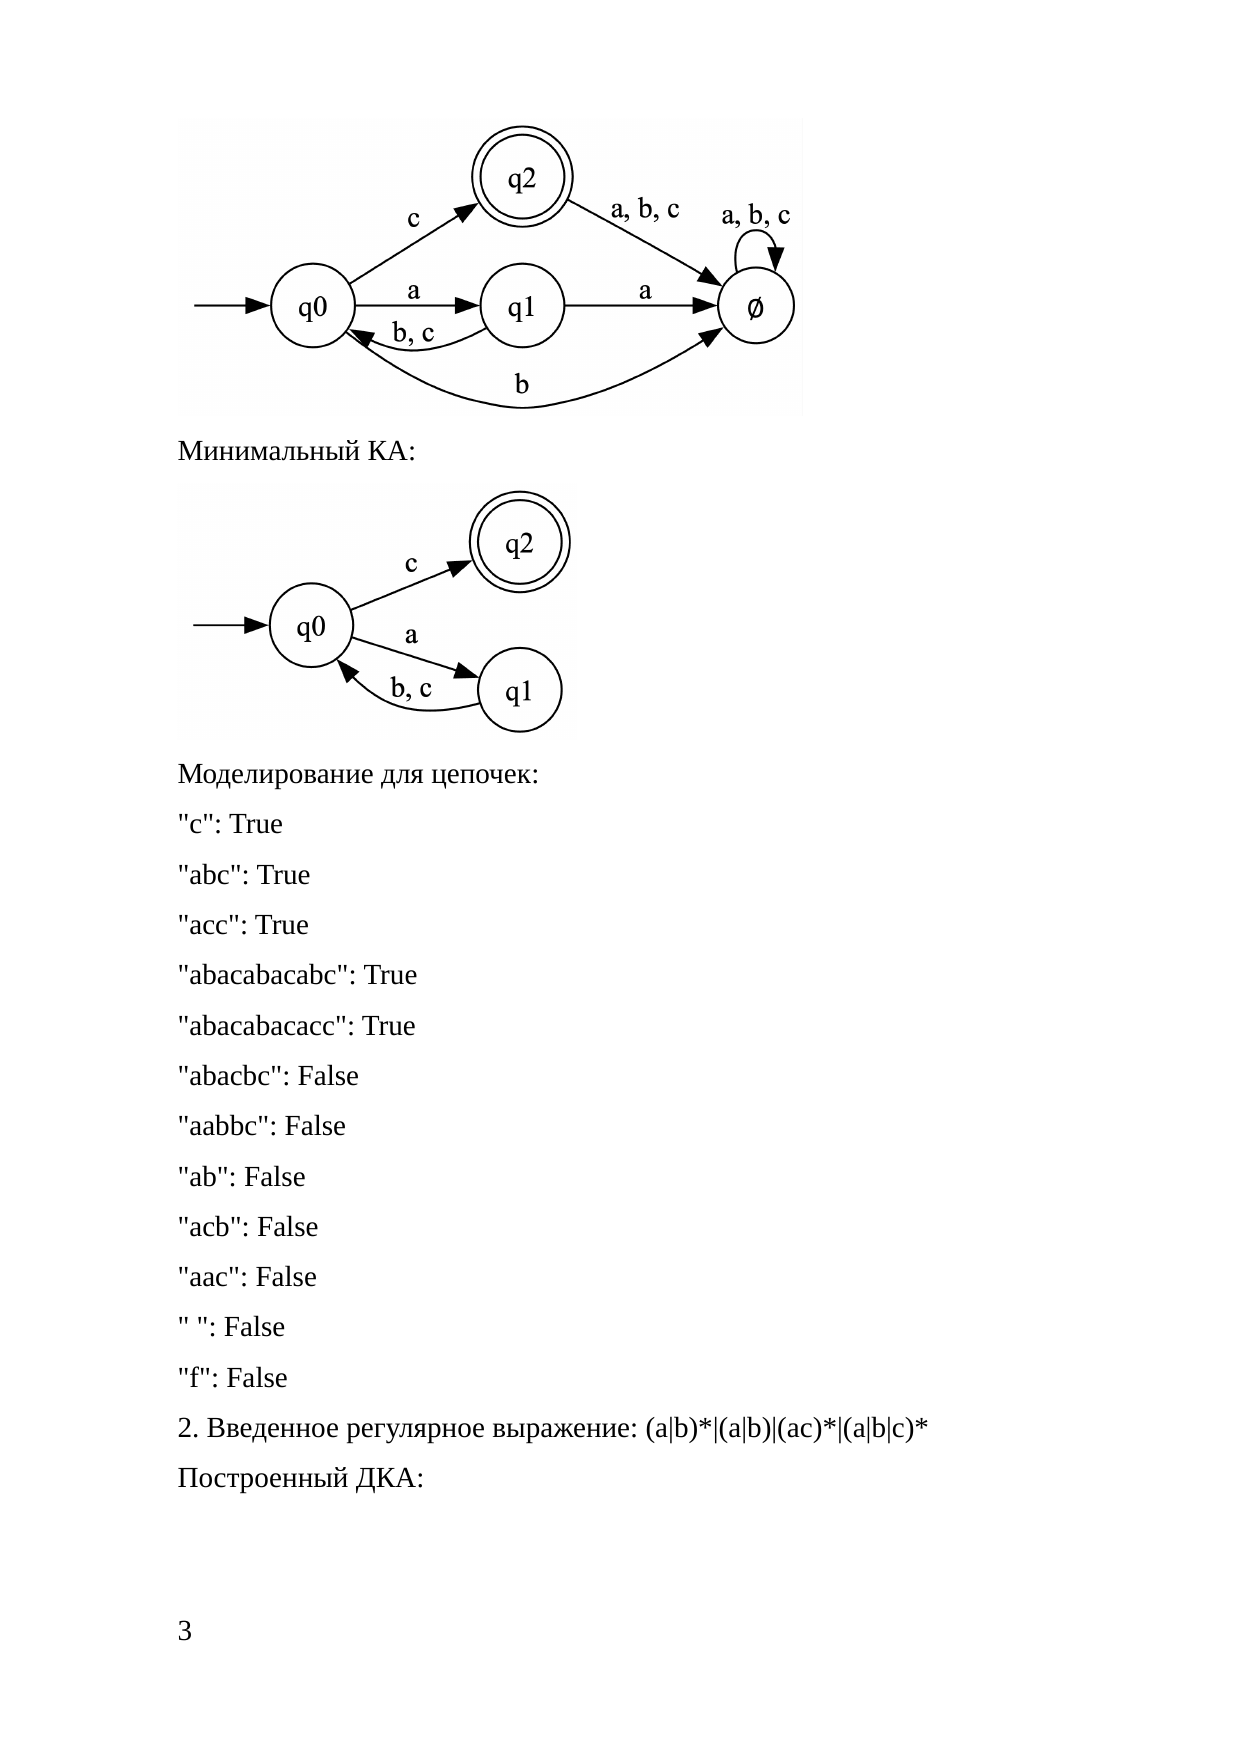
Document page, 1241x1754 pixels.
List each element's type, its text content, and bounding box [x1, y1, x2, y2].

text "aabbc": False [177, 1108, 1152, 1142]
picture [177, 118, 803, 416]
text "acc": True [177, 907, 1152, 941]
text "abc": True [177, 857, 1152, 890]
text 2. Введенное регулярное выражение: (a|b)*|(a|b)|(ac)*|(a|b|c)* [177, 1410, 1152, 1444]
text Минимальный КА: [177, 433, 1152, 466]
text "abacabacacc": True [177, 1008, 1152, 1041]
text "f": False [177, 1360, 1152, 1393]
text "ab": False [177, 1159, 1152, 1192]
text Построенный ДКА: [177, 1461, 1152, 1494]
text Моделирование для цепочек: [177, 756, 1152, 790]
text "abacabacabc": True [177, 957, 1152, 991]
text " ": False [177, 1309, 1152, 1343]
picture [177, 483, 578, 740]
text "acb": False [177, 1209, 1152, 1242]
text "c": True [177, 806, 1152, 840]
text "aac": False [177, 1259, 1152, 1293]
text "abacbc": False [177, 1058, 1152, 1092]
